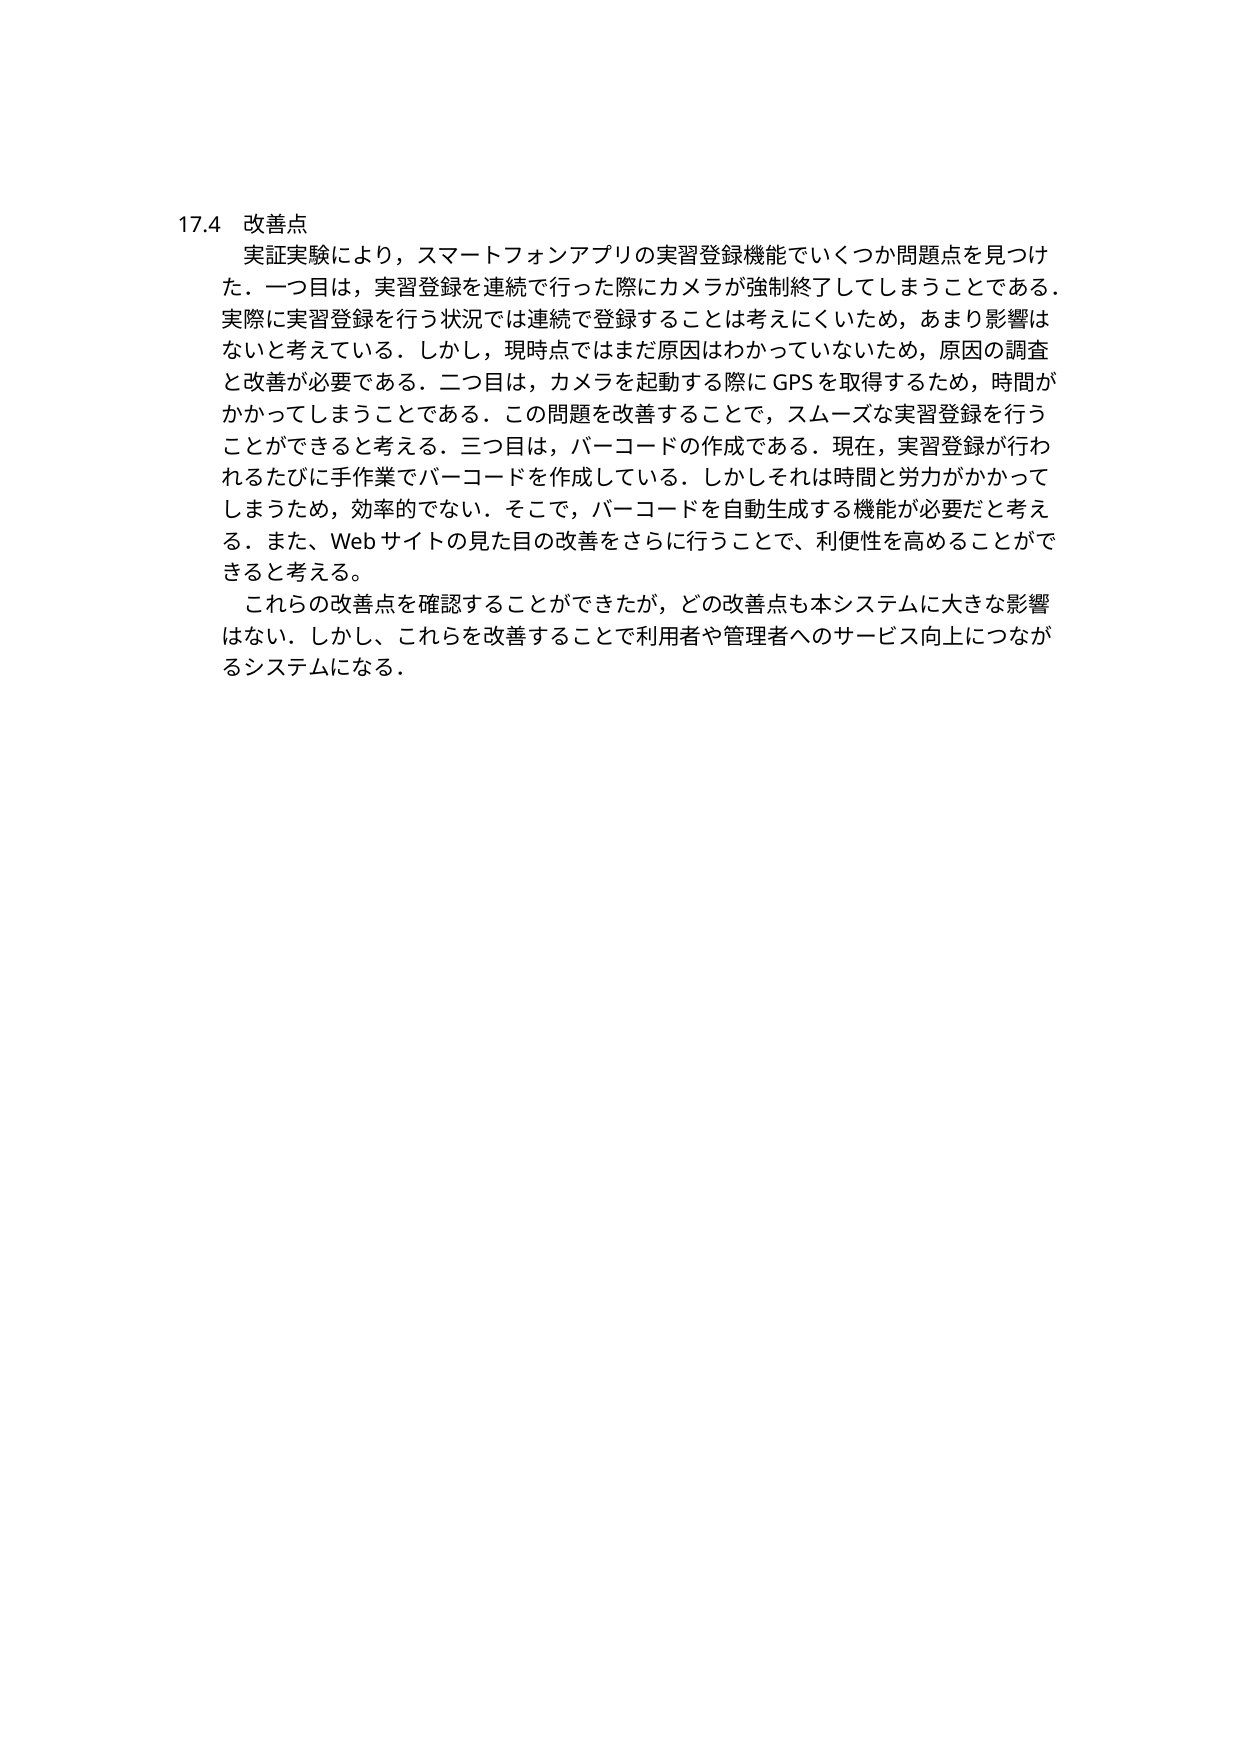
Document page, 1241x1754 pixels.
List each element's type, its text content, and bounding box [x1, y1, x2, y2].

list これらの改善点を確認することができたが，どの改善点も本システムに大きな影響はない．しかし、これらを改善することで利用者や管理者へのサービス向上につながるシステムになる． [221, 587, 1063, 682]
list 実証実験により，スマートフォンアプリの実習登録機能でいくつか問題点を見つけた．一つ目は，実習登録を連続で行った際にカメラが強制終了してしまうことである．実際に実習登録を行う状況では連続で登録することは考えにくいため，あまり影響はないと考えている．しかし，現時点ではまだ原因はわかっていないため，原因の調査と改善が必要である．二つ目は，カメラを起動する際にGPSを取得するため，時間がかかってしまうことである．この問題を改善することで，スムーズな実習登録を行うことができると考える．三つ目は，バーコードの作成である．現在，実習登録が行われるたびに手作業でバーコードを作成している．しかしそれは時間と労力がかかってしまうため，効率的でない．そこで，バーコードを自動生成する機能が必要だと考える．また、Webサイトの見た目の改善をさらに行うことで、利便性を高めることができると考える。 [221, 238, 1063, 587]
list 改善点 [177, 207, 1063, 238]
